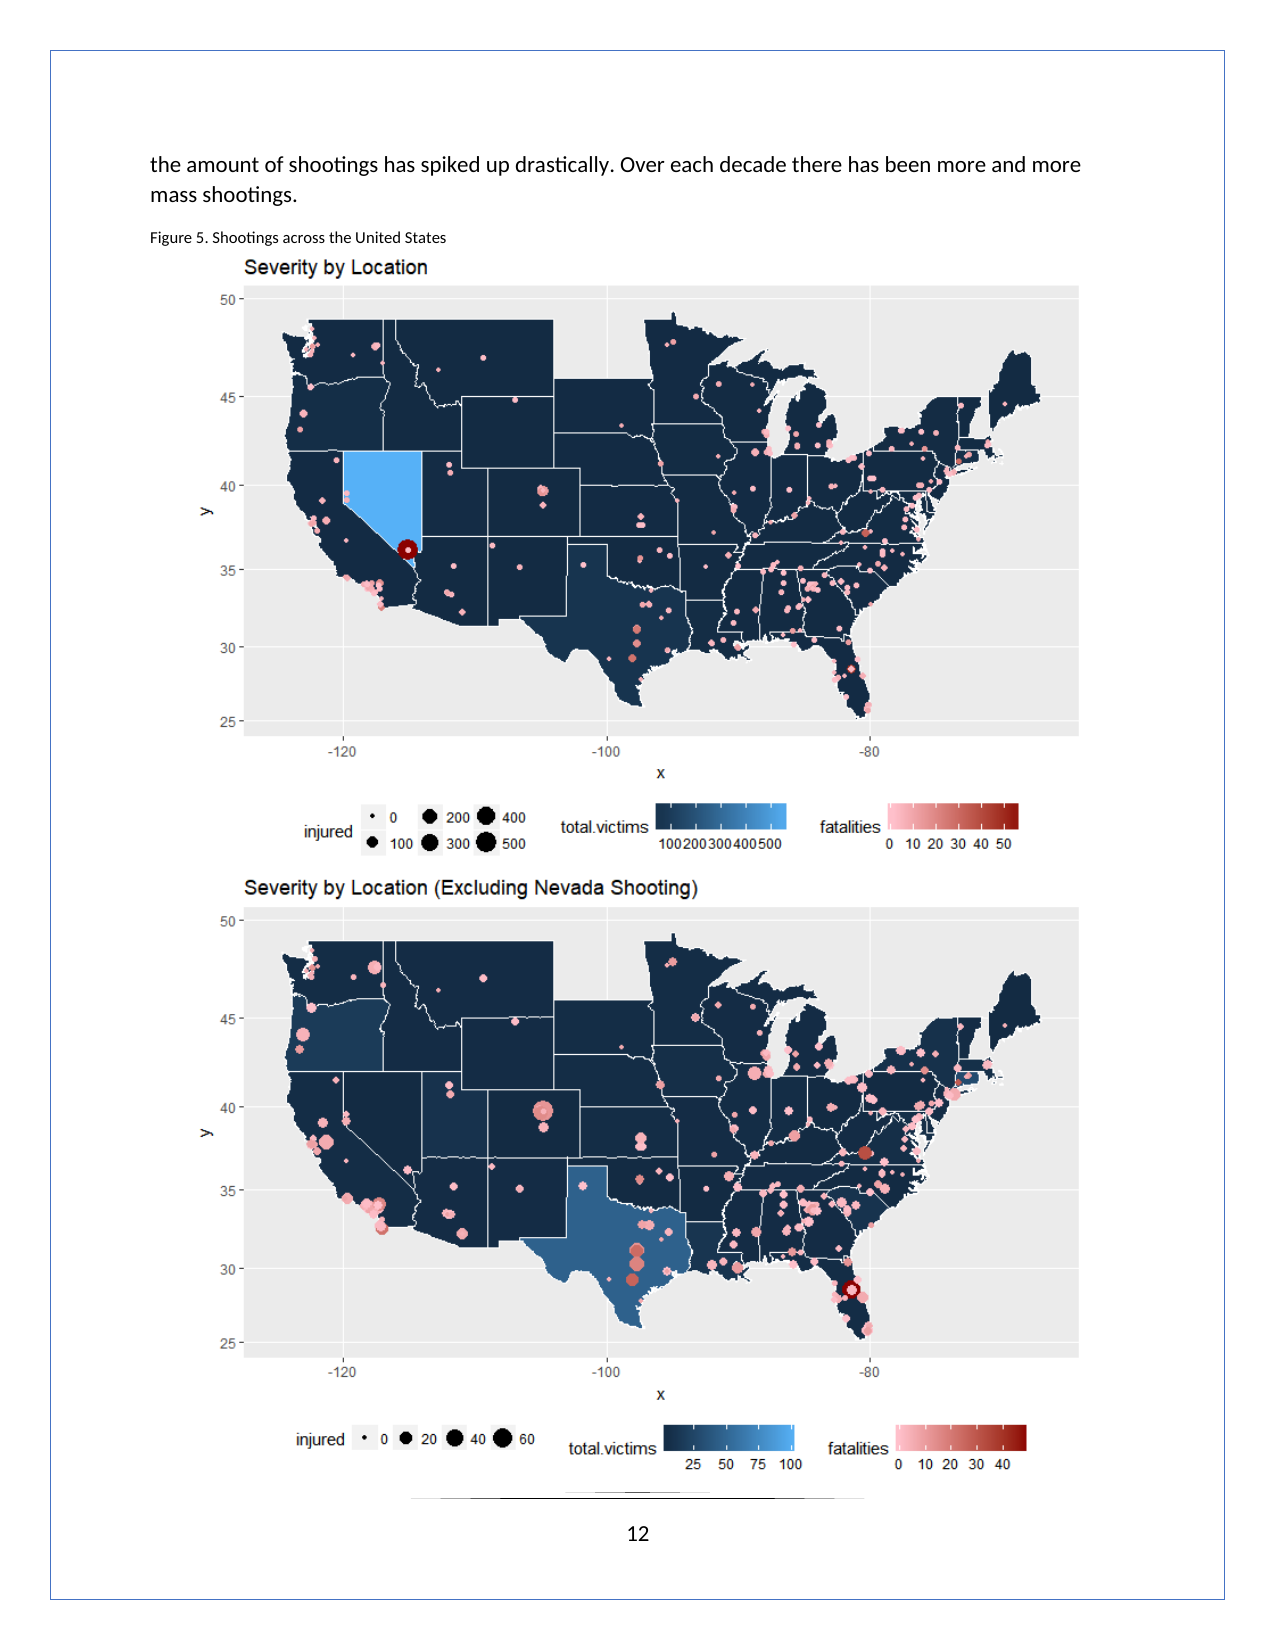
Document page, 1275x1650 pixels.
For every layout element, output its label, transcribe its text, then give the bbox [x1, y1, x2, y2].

text Figure 5. Shootings across the United States [150, 227, 1125, 247]
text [150, 150, 1125, 208]
picture [187, 247, 1088, 1484]
